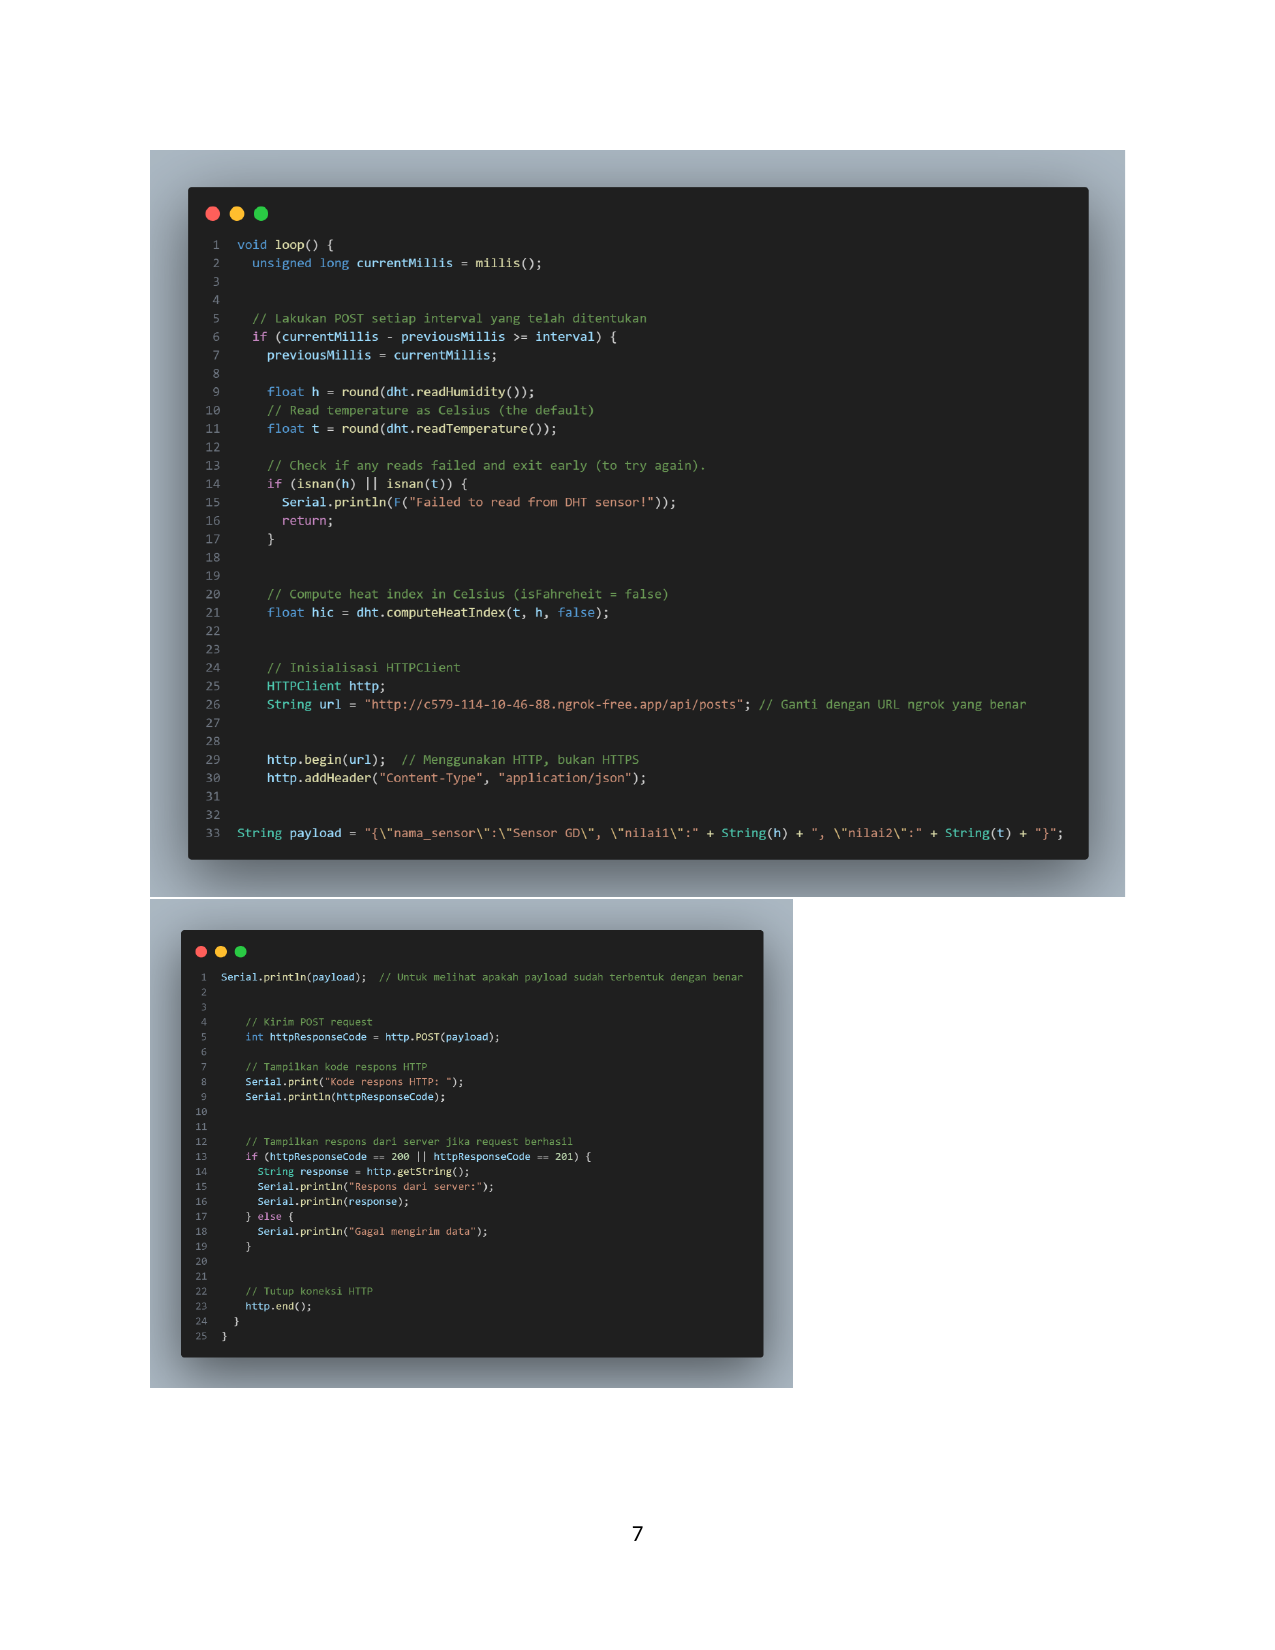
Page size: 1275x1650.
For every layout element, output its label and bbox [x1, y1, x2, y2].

picture [150, 899, 793, 1388]
picture [150, 150, 1125, 897]
